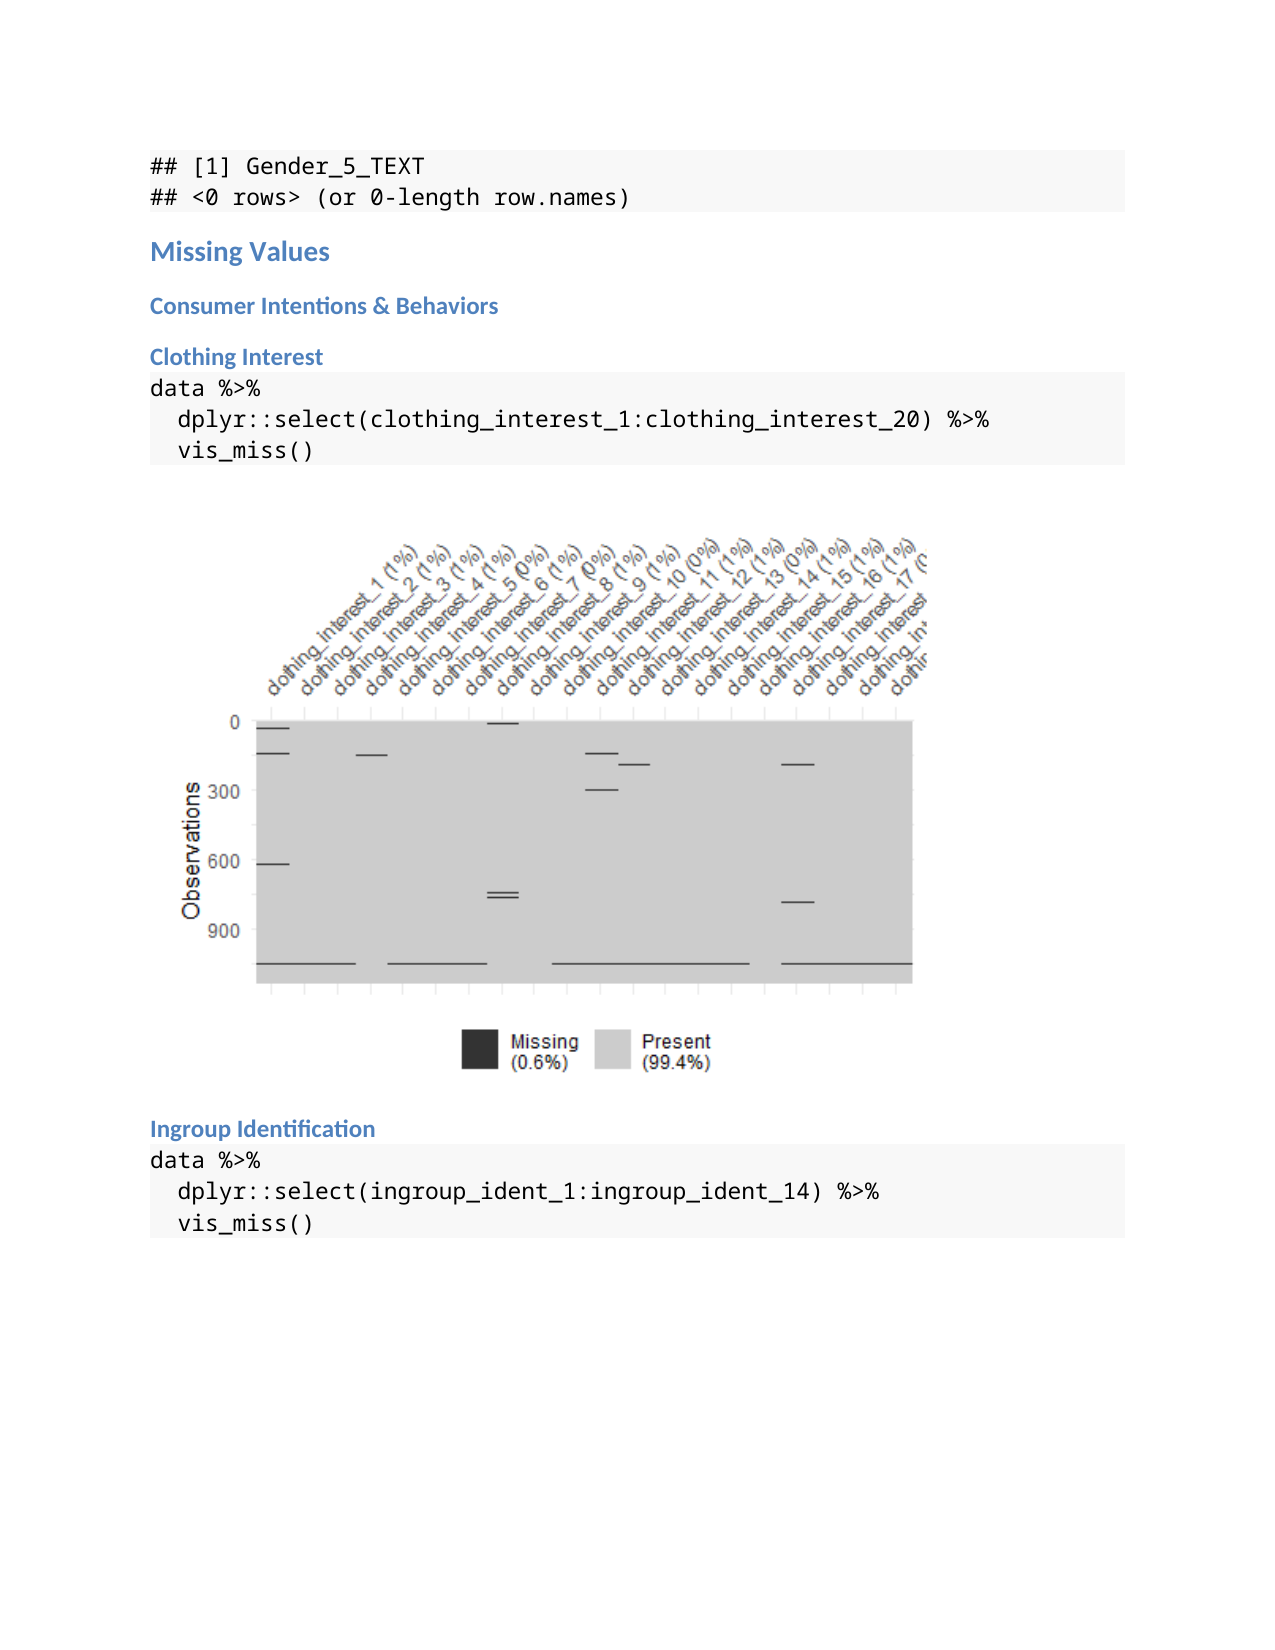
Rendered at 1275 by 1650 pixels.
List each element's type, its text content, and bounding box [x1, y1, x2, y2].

subtitle Ingroup Identification [150, 1113, 1125, 1144]
subtitle Missing Values [150, 233, 1125, 269]
text ## [1] Gender_5_TEXT ## <0 rows> (or 0-length row.names) [150, 150, 1125, 212]
text data %>% dplyr::select(clothing_interest_1:clothing_interest_20) %>% vis_miss() [260, 372, 1125, 465]
subtitle Clothing Interest [150, 341, 1125, 372]
subtitle Consumer Intentions & Behaviors [150, 290, 1125, 320]
text data %>% dplyr::select(ingroup_ident_1:ingroup_ident_14) %>% vis_miss() [260, 1144, 1125, 1238]
picture [168, 486, 927, 1093]
